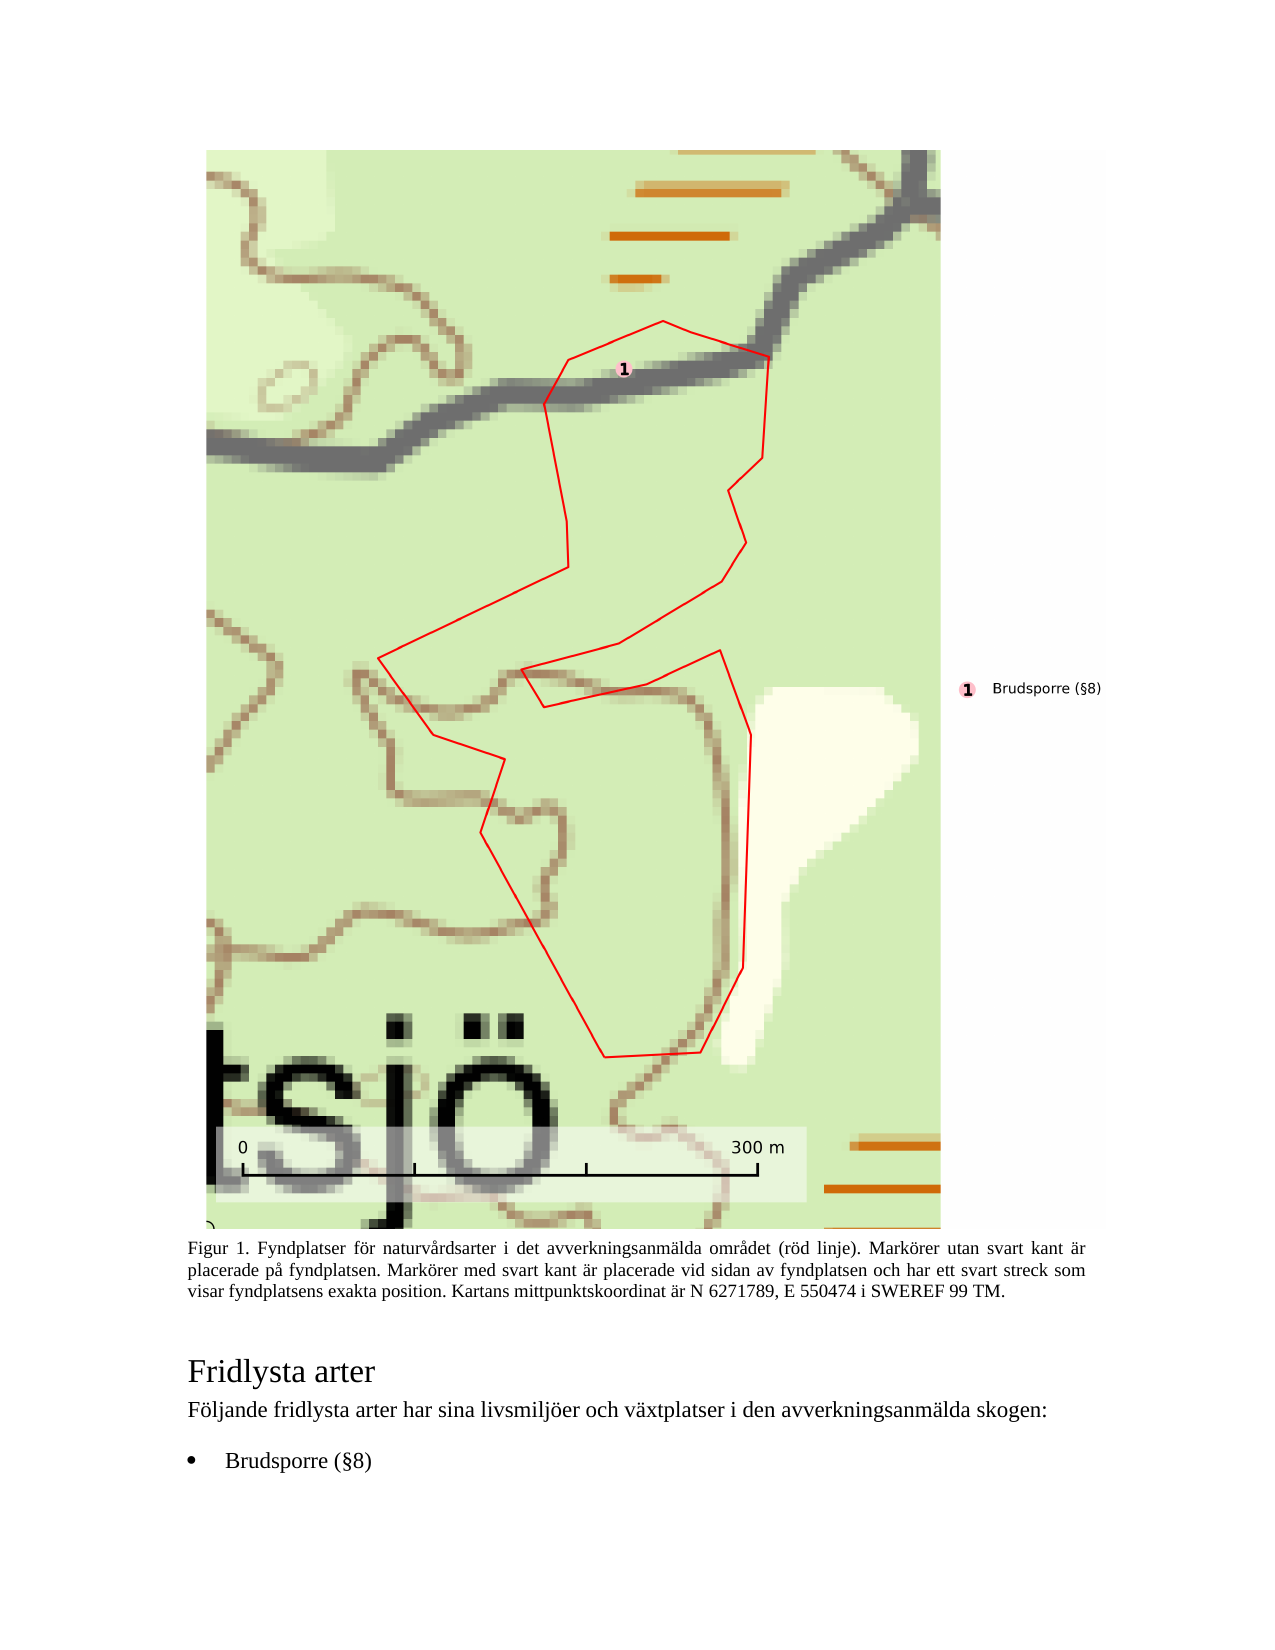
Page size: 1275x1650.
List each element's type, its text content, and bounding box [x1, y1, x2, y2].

picture [206, 150, 1107, 1229]
subtitle Fridlysta arter [187, 1352, 1087, 1390]
list Brudsporre (§8) [187, 1447, 1087, 1473]
text Följande fridlysta arter har sina livsmiljöer och växtplatser i den avverkningsanmälda skogen: [187, 1396, 1087, 1422]
text Figur 1. Fyndplatser för naturvårdsarter i det avverkningsanmälda området (röd linje). Markörer utan svart kant är placerade på fyndplatsen. Markörer med svart kant är placerade vid sidan av fyndplatsen och har ett svart streck som visar fyndplatsens exakta position. Kartans mittpunktskoordinat är N 6271789, E 550474 i SWEREF 99 TM. [187, 1237, 1087, 1302]
